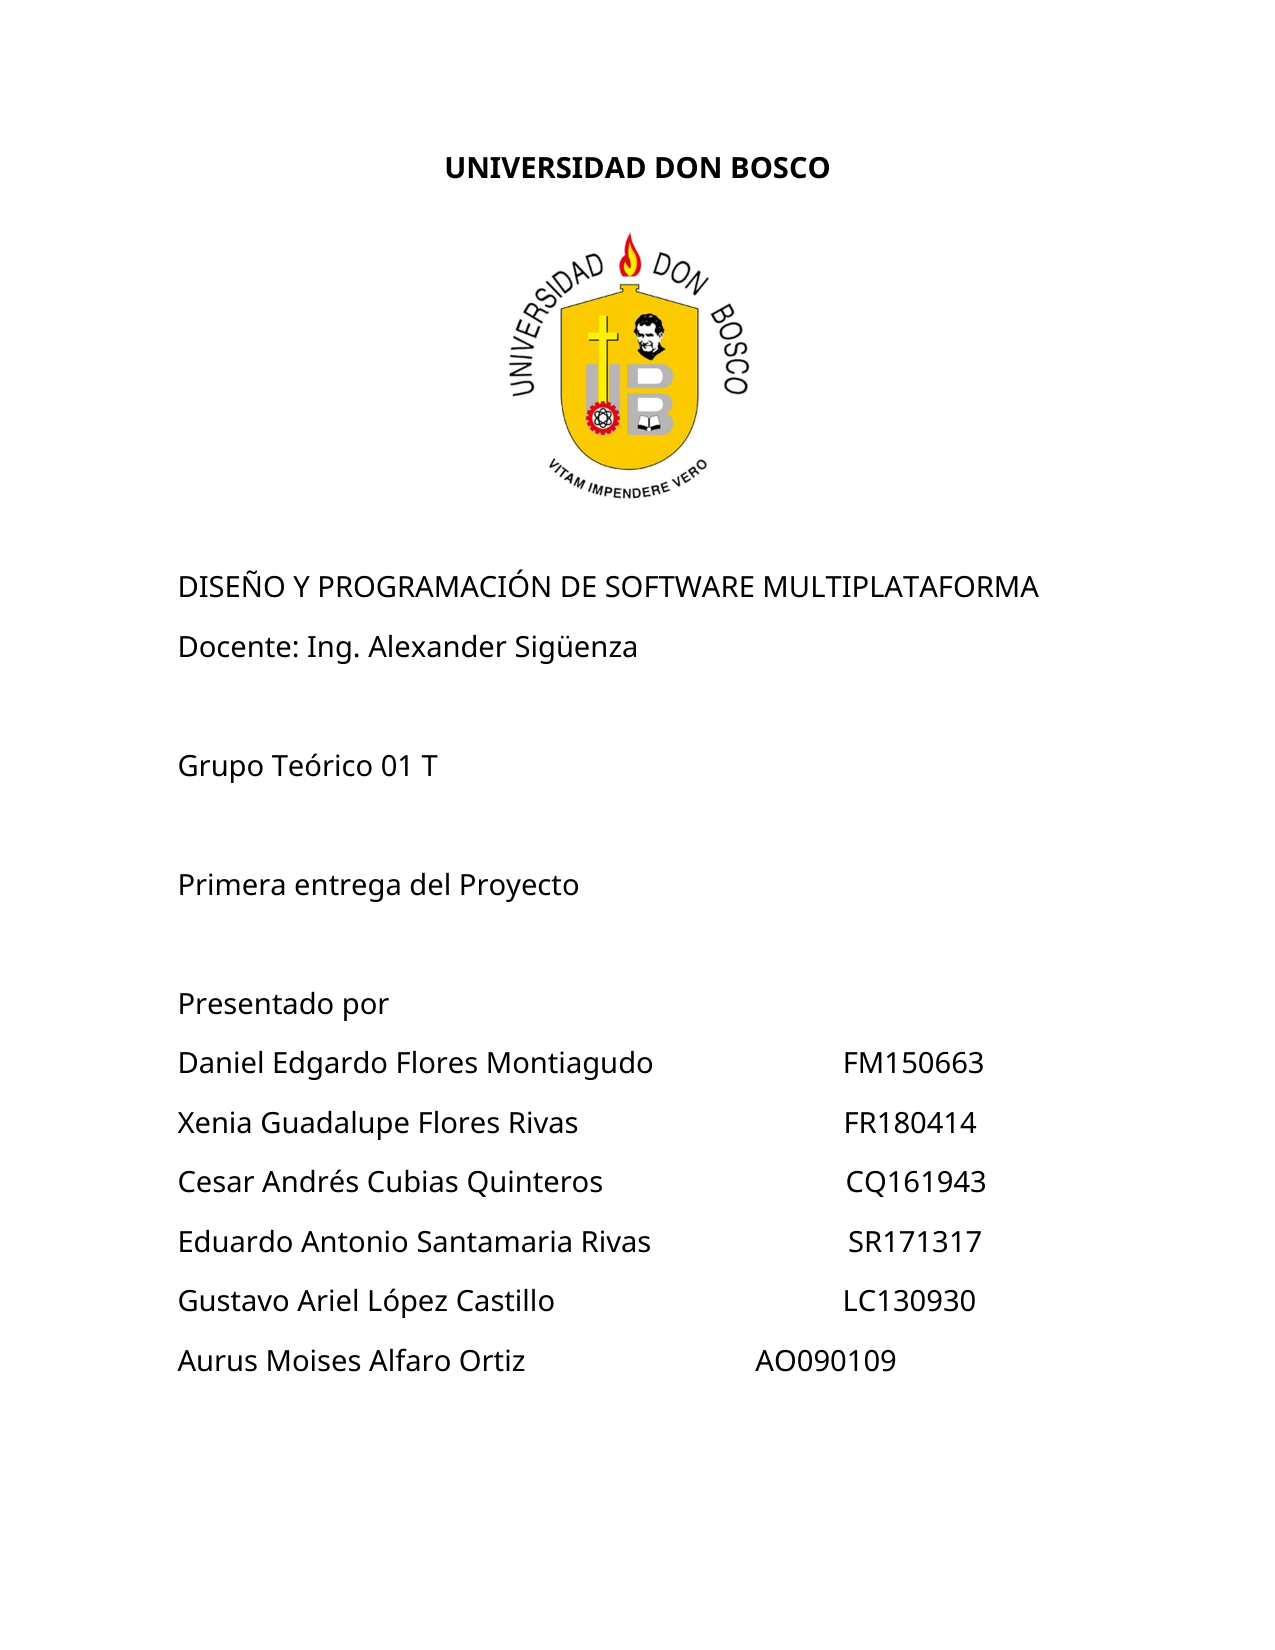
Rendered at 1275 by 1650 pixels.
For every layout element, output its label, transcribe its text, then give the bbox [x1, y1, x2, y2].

text Daniel Edgardo Flores Montiagudo FM150663 [177, 1042, 1098, 1082]
text DISEÑO Y PROGRAMACIÓN DE SOFTWARE MULTIPLATAFORMA [177, 207, 1098, 606]
text Presentado por [177, 983, 1098, 1023]
text Aurus Moises Alfaro Ortiz AO090109 [177, 1340, 1098, 1379]
text UNIVERSIDAD DON BOSCO [177, 148, 1098, 187]
text Gustavo Ariel López Castillo LC130930 [177, 1280, 1098, 1320]
text Docente: Ing. Alexander Sigüenza [177, 626, 1098, 666]
text Primera entrega del Proyecto [177, 864, 1098, 904]
text Cesar Andrés Cubias Quinteros CQ161943 [177, 1161, 1098, 1201]
text Xenia Guadalupe Flores Rivas FR180414 [177, 1102, 1098, 1142]
text Grupo Teórico 01 T [177, 745, 1098, 785]
text Eduardo Antonio Santamaria Rivas SR171317 [177, 1221, 1098, 1261]
